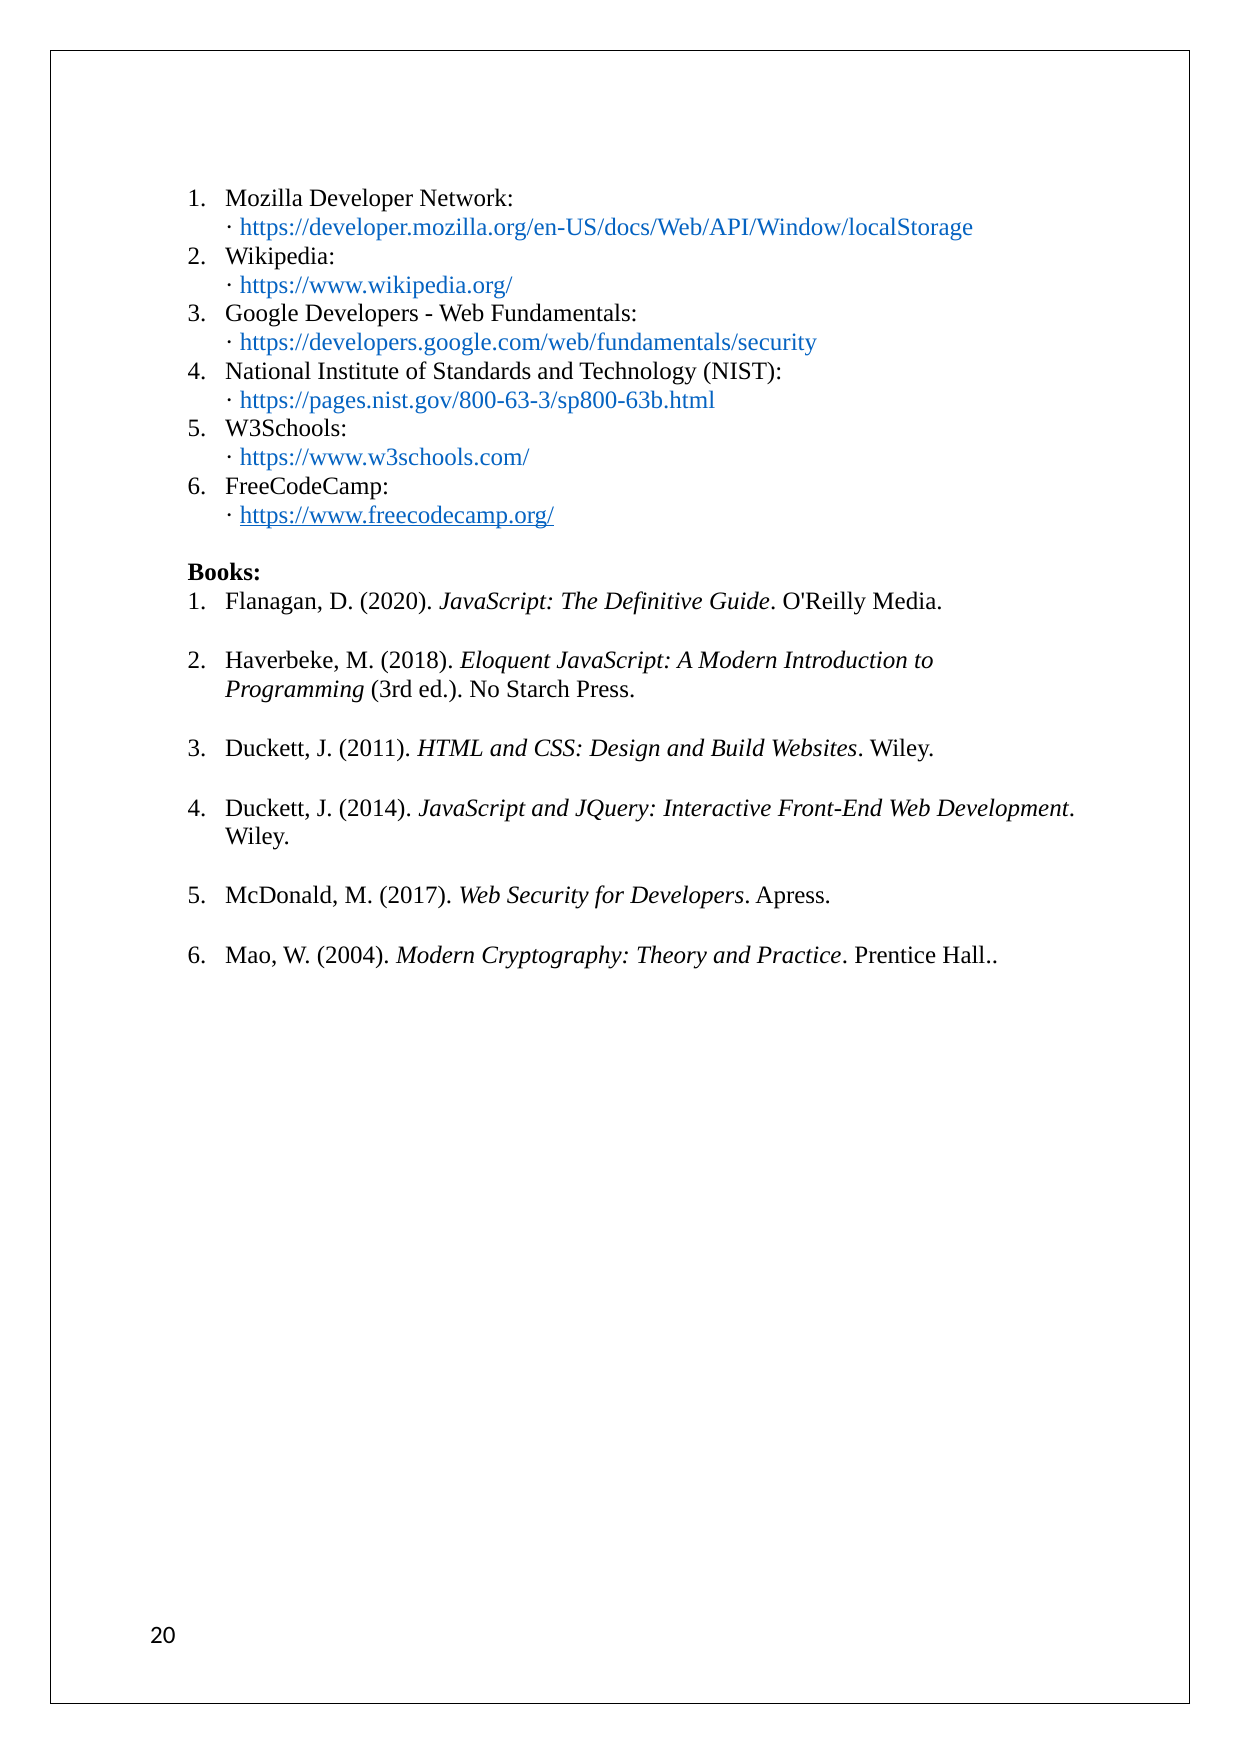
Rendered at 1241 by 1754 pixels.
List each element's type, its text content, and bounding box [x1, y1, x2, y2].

list FreeCodeCamp: · https://www.freecodecamp.org/ [187, 471, 1090, 528]
list McDonald, M. (2017). Web Security for Developers. Apress. [187, 881, 1090, 940]
list Google Developers - Web Fundamentals: · https://developers.google.com/web/fundamentals/security [187, 298, 1090, 356]
text Books: [187, 557, 1090, 586]
list Duckett, J. (2011). HTML and CSS: Design and Build Websites. Wiley. [187, 733, 1090, 793]
list Mozilla Developer Network: · https://developer.mozilla.org/en-US/docs/Web/API/Window/localStorage [187, 183, 1090, 241]
list Mao, W. (2004). Modern Cryptography: Theory and Practice. Prentice Hall.. [187, 940, 1090, 969]
list Haverbeke, M. (2018). Eloquent JavaScript: A Modern Introduction to Programming (3rd ed.). No Starch Press. [187, 645, 1090, 733]
list Duckett, J. (2014). JavaScript and JQuery: Interactive Front-End Web Development. Wiley. [187, 793, 1090, 881]
list W3Schools: · https://www.w3schools.com/ [187, 413, 1090, 471]
list National Institute of Standards and Technology (NIST): · https://pages.nist.gov/800-63-3/sp800-63b.html [187, 356, 1090, 413]
list Wikipedia: · https://www.wikipedia.org/ [187, 241, 1090, 298]
list Flanagan, D. (2020). JavaScript: The Definitive Guide. O'Reilly Media. [187, 586, 1090, 645]
